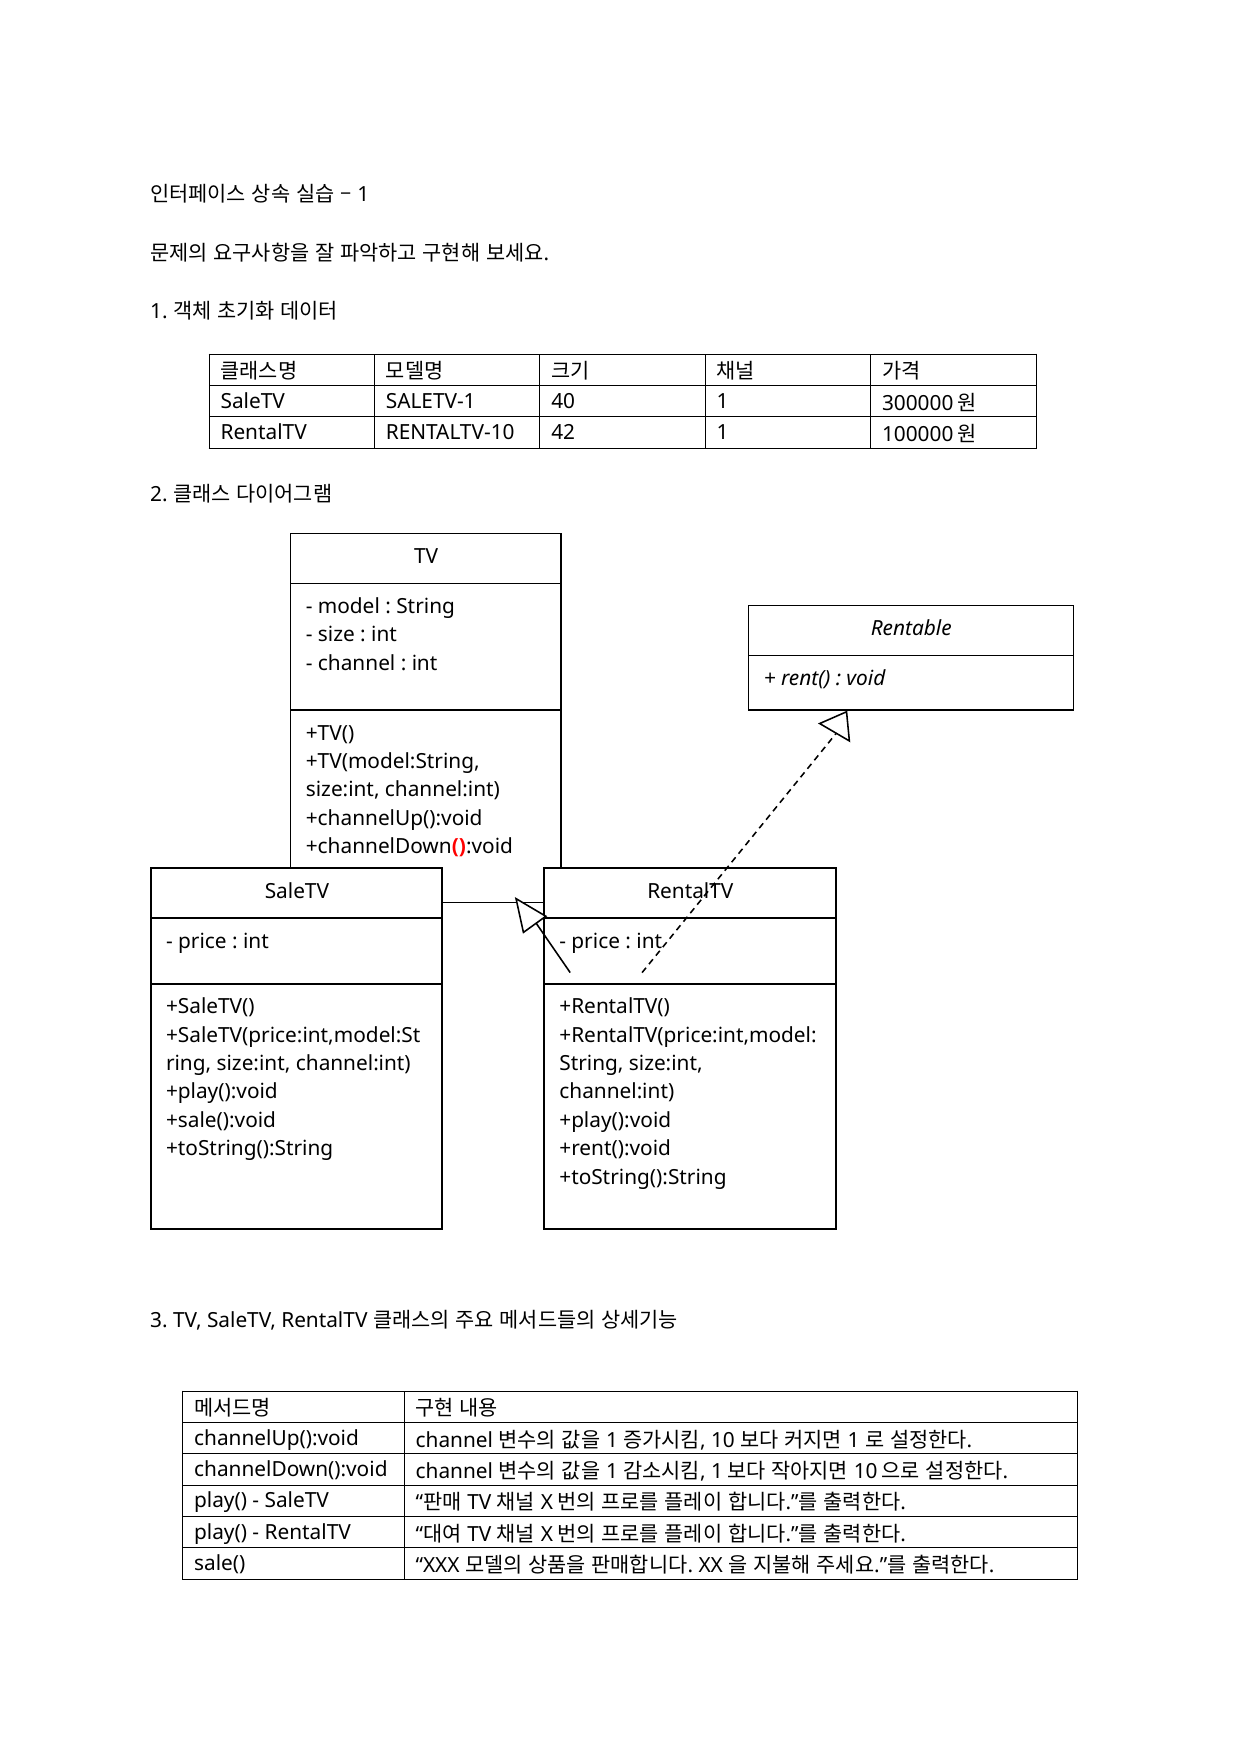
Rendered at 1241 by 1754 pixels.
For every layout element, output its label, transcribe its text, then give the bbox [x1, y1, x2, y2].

table_cell play() - SaleTV [183, 1486, 404, 1516]
table_header 구현 내용 [405, 1392, 1077, 1422]
table_cell RentalTV [210, 417, 374, 447]
text 인터페이스 상속 실습 – 1 [150, 177, 1090, 207]
table_cell 40 [540, 386, 705, 416]
table_cell SaleTV [210, 386, 374, 416]
table_cell 1 [706, 386, 870, 416]
table_header 채널 [706, 355, 870, 385]
table_header 클래스명 [210, 355, 374, 385]
table_cell 300000원 [871, 386, 1036, 416]
table_cell play() - RentalTV [183, 1517, 404, 1547]
table_cell SALETV-1 [375, 386, 539, 416]
table_cell RENTALTV-10 [375, 417, 539, 447]
table_cell 42 [540, 417, 705, 447]
table_header 메서드명 [183, 1392, 404, 1422]
table_cell sale() [183, 1548, 404, 1579]
text 2. 클래스 다이어그램 [150, 477, 1090, 507]
table_cell channel 변수의 값을 1 증가시킴, 10 보다 커지면 1 로 설정한다. [405, 1423, 1077, 1453]
text 3. TV, SaleTV, RentalTV 클래스의 주요 메서드들의 상세기능 [150, 1303, 1090, 1334]
table_cell channel 변수의 값을 1 감소시킴, 1보다 작아지면 10으로 설정한다. [405, 1454, 1077, 1484]
table_cell channelDown():void [183, 1454, 404, 1484]
table_header 모델명 [375, 355, 539, 385]
table_cell 1 [706, 417, 870, 447]
table_header 가격 [871, 355, 1036, 385]
table_header 크기 [540, 355, 705, 385]
table_cell 100000원 [871, 417, 1036, 447]
table_cell channelUp():void [183, 1423, 404, 1453]
table_cell “XXX 모델의 상품을 판매합니다. XX 을 지불해 주세요.”를 출력한다. [405, 1548, 1077, 1579]
text 1. 객체 초기화 데이터 [150, 295, 1090, 325]
text 문제의 요구사항을 잘 파악하고 구현해 보세요. [150, 236, 1090, 266]
table_cell “판매 TV 채널 X번의 프로를 플레이 합니다.”를 출력한다. [405, 1486, 1077, 1516]
table_cell “대여 TV 채널 X번의 프로를 플레이 합니다.”를 출력한다. [405, 1517, 1077, 1547]
